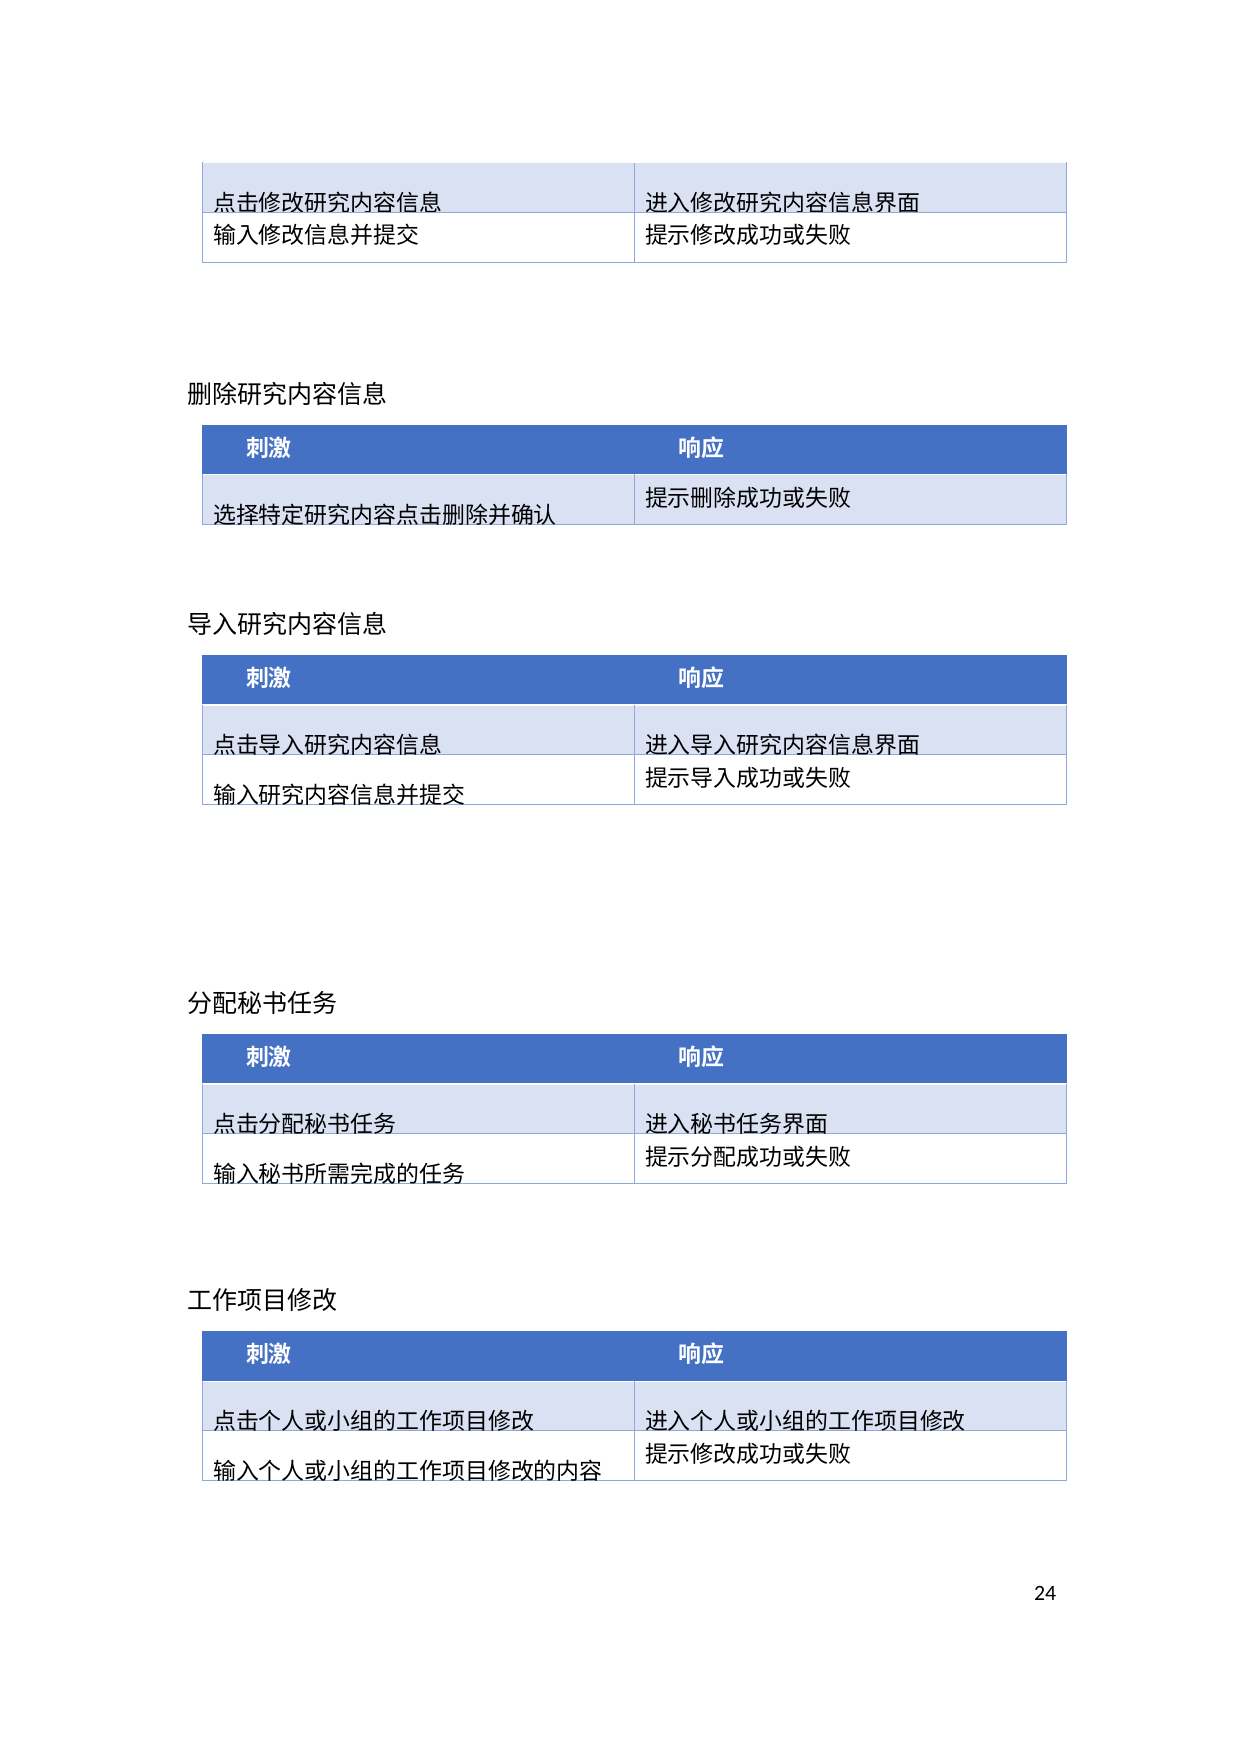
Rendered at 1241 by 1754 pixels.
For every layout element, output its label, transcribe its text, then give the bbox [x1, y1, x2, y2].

table_header 刺激 [202, 655, 634, 704]
table_cell 点击导入研究内容信息 [203, 706, 634, 754]
table_cell 输入修改信息并提交 [203, 213, 634, 262]
table_cell 提示删除成功或失败 [635, 475, 1066, 524]
text 导入研究内容信息 [187, 590, 1053, 655]
text 分配秘书任务 [187, 969, 1053, 1034]
table_cell 点击分配秘书任务 [203, 1085, 634, 1133]
table_header 刺激 [202, 425, 634, 474]
table_header 响应 [634, 655, 1067, 704]
table_header 响应 [634, 1034, 1067, 1083]
text 工作项目修改 [187, 1266, 1053, 1331]
table_cell 点击个人或小组的工作项目修改 [203, 1382, 634, 1430]
table_cell 进入修改研究内容信息界面 [635, 163, 1066, 212]
table_cell 输入个人或小组的工作项目修改的内容 [203, 1431, 634, 1480]
table_cell 进入个人或小组的工作项目修改 [635, 1382, 1066, 1430]
table_cell 提示修改成功或失败 [635, 1431, 1066, 1480]
table_header 响应 [634, 425, 1067, 474]
text 删除研究内容信息 [187, 360, 1053, 425]
table_cell 进入导入研究内容信息界面 [635, 706, 1066, 754]
table_cell 提示修改成功或失败 [635, 213, 1066, 262]
table_cell 进入秘书任务界面 [635, 1085, 1066, 1133]
table_header 刺激 [202, 1331, 634, 1381]
table_cell 点击修改研究内容信息 [203, 163, 634, 212]
table_cell 输入秘书所需完成的任务 [203, 1134, 634, 1183]
table_cell 提示导入成功或失败 [635, 755, 1066, 804]
table_cell 输入研究内容信息并提交 [203, 755, 634, 804]
table_header 响应 [634, 1331, 1067, 1381]
table_cell 提示分配成功或失败 [635, 1134, 1066, 1183]
table_cell 选择特定研究内容点击删除并确认 [203, 475, 634, 524]
table_header 刺激 [202, 1034, 634, 1083]
